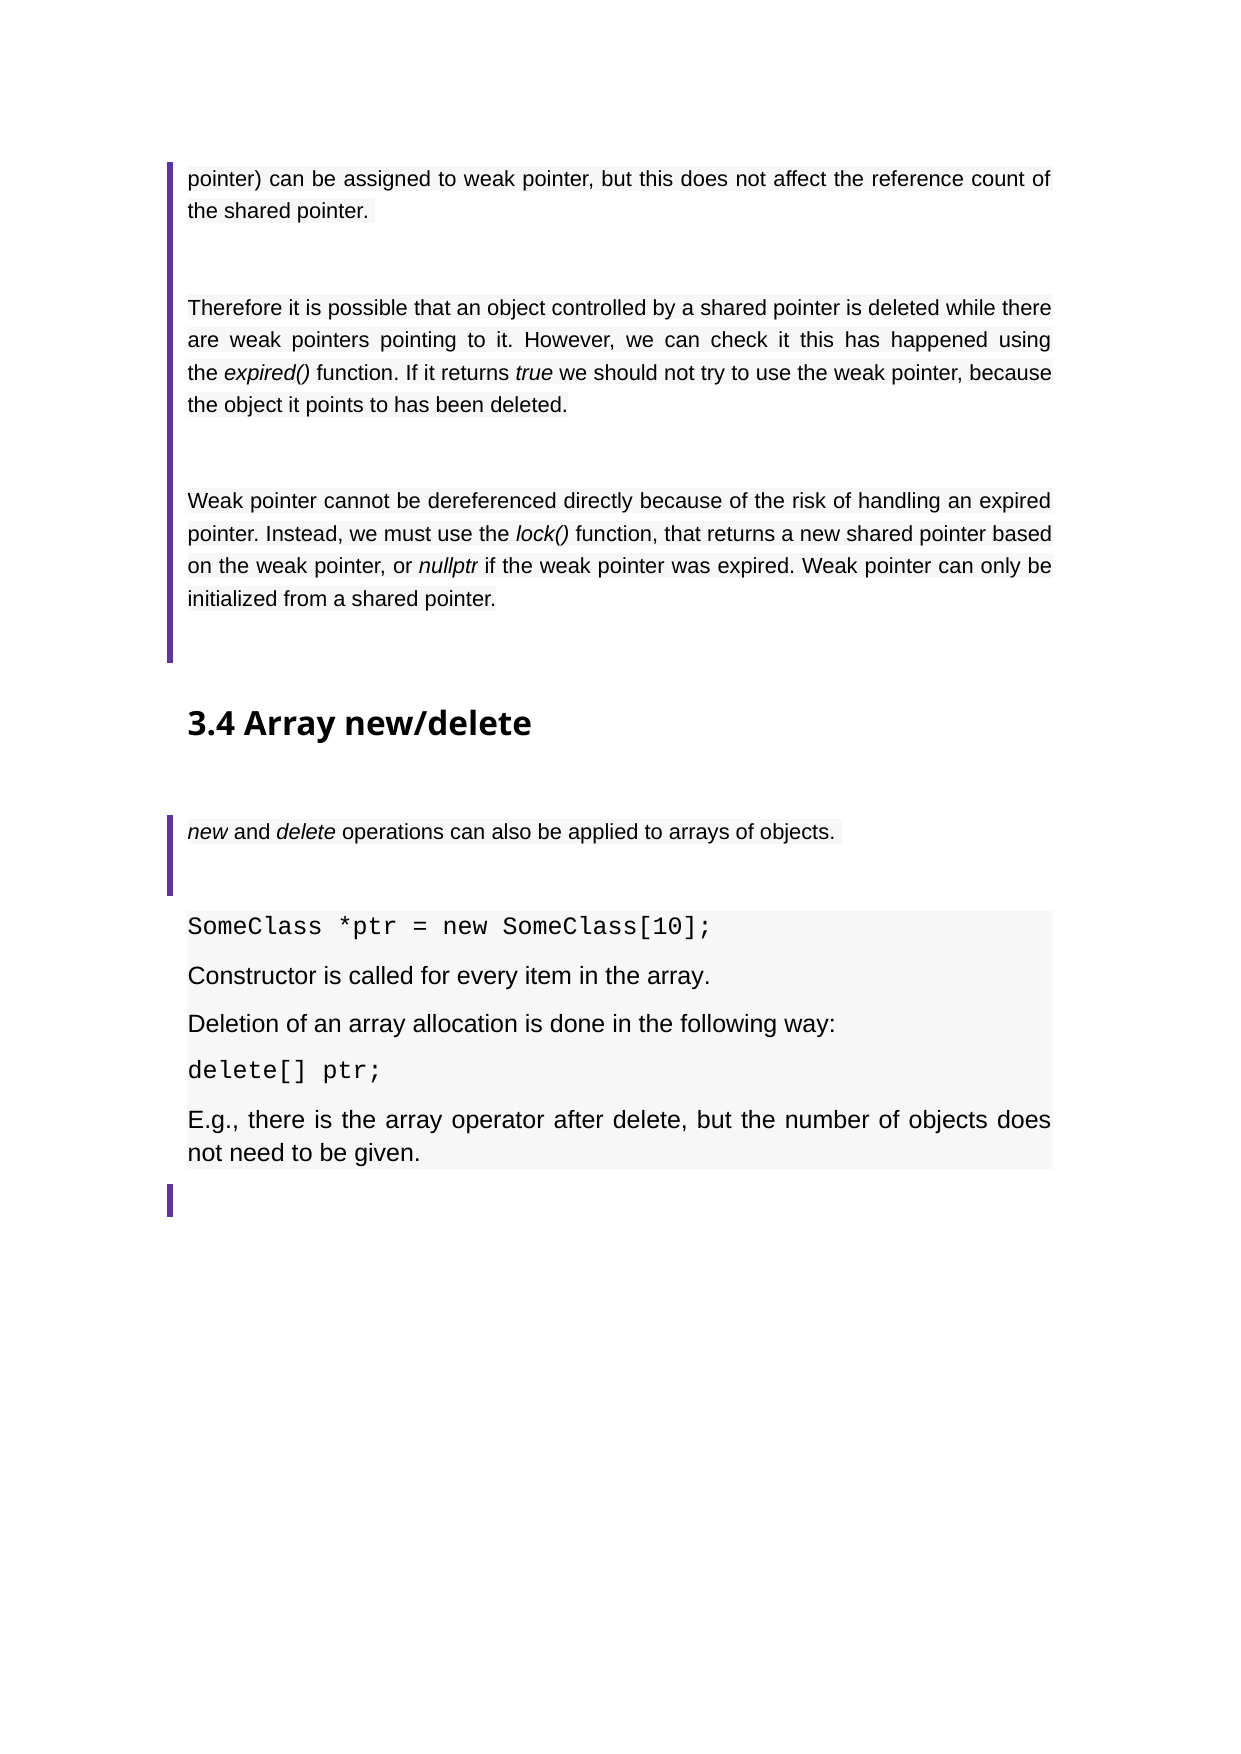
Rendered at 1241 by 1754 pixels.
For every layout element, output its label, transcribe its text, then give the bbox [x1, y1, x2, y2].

text Deletion of an array allocation is done in the following way: [187, 1007, 1053, 1040]
text E.g., there is the array operator after delete, but the number of objects does not need to be given. [187, 1104, 1053, 1169]
text Constructor is called for every item in the array. [187, 959, 1053, 992]
text SomeClass *ptr = new SomeClass[10]; [187, 911, 1053, 944]
text delete[] ptr; [187, 1056, 1053, 1088]
text Weak pointer cannot be dereferenced directly because of the risk of handling an expired pointer. Instead, we must use the lock() function, that returns a new shared pointer based on the weak pointer, or nullptr if the weak pointer was expired. Weak pointer can only be initialized from a shared pointer. [173, 484, 1053, 614]
text new and delete operations can also be applied to arrays of objects. [173, 815, 1053, 847]
subtitle 3.4 Array new/delete [187, 690, 1053, 755]
text Therefore it is possible that an object controlled by a shared pointer is deleted while there are weak pointers pointing to it. However, we can check it this has happened using the expired() function. If it returns true we should not try to use the weak pointer, because the object it points to has been deleted. [173, 291, 1053, 421]
